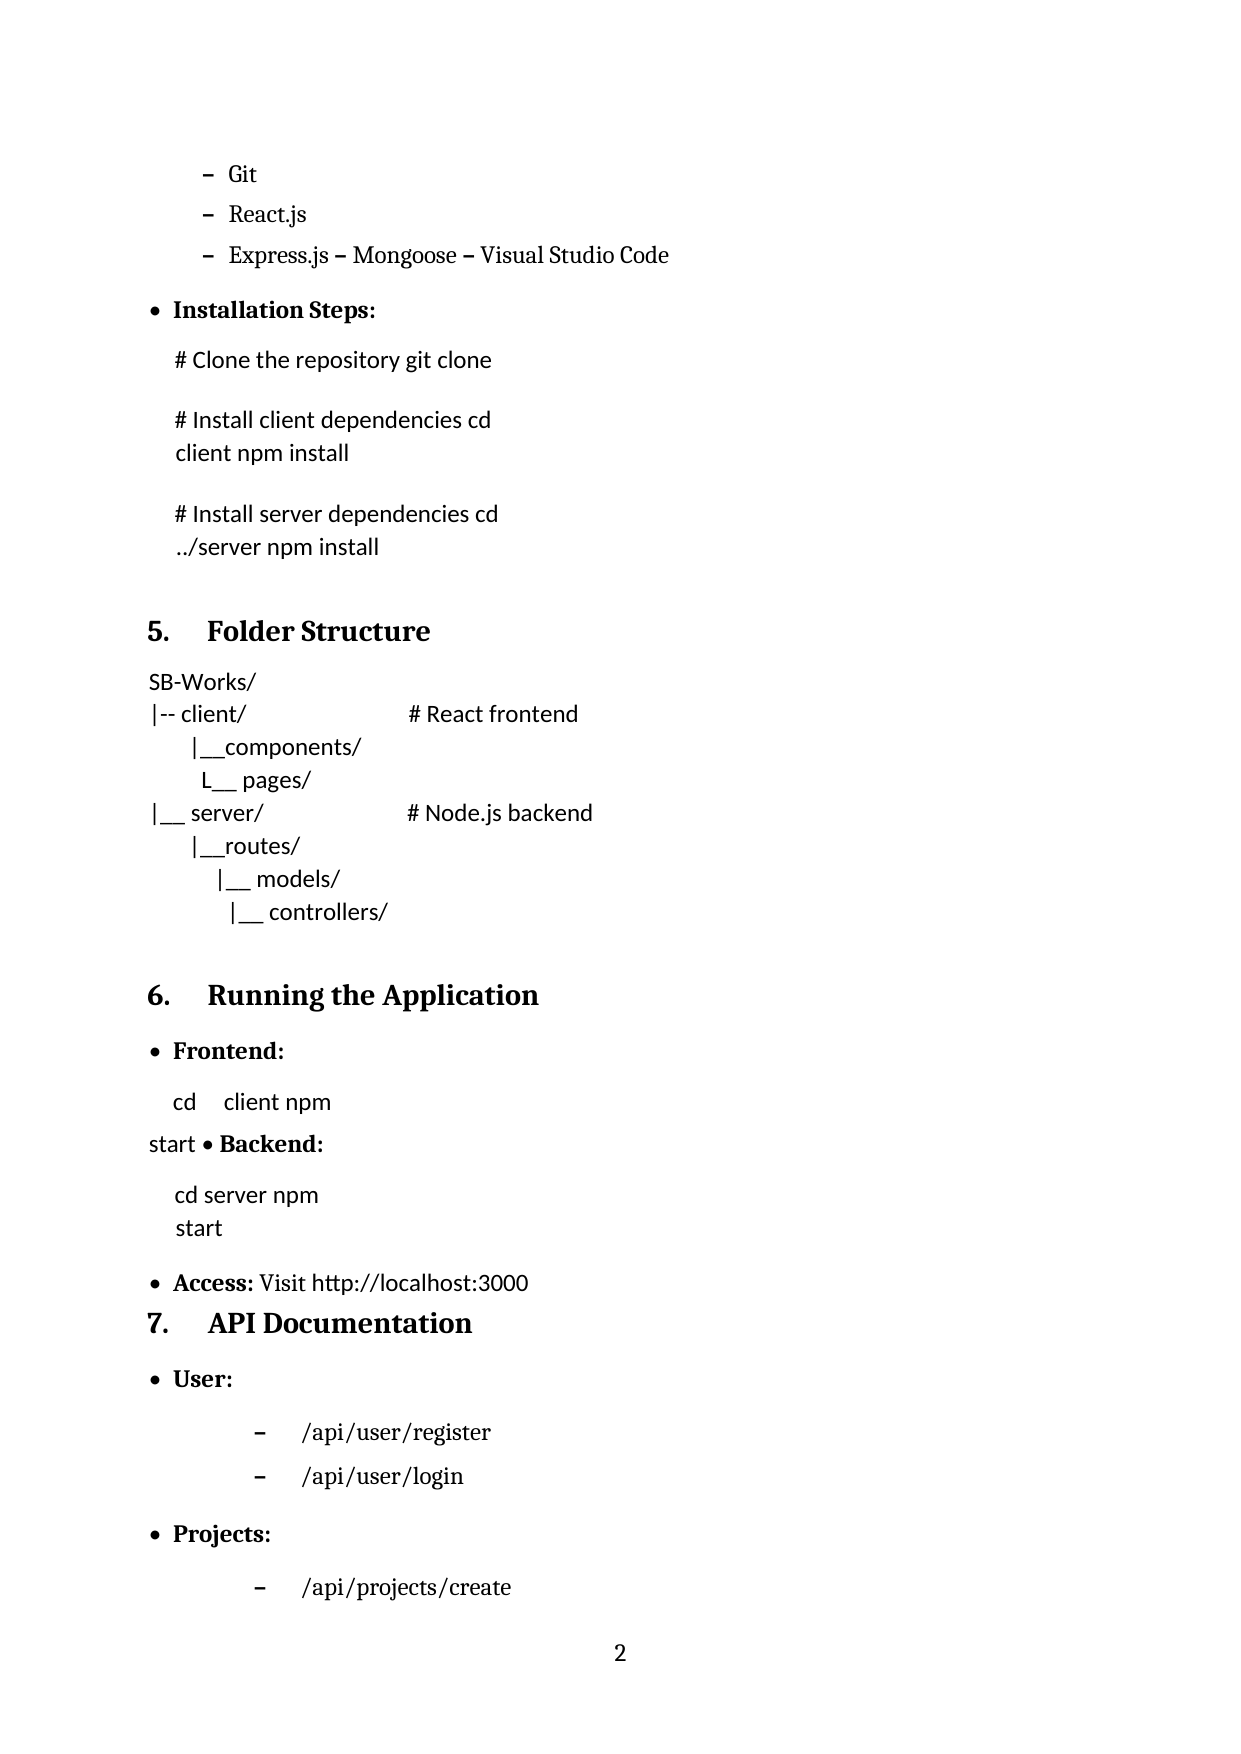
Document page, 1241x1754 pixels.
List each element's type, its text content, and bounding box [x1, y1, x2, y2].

text SB-Works/ [148, 666, 1141, 696]
list Installation Steps: [148, 295, 1141, 325]
list /api/projects/create [254, 1573, 1141, 1601]
list /api/user/login [254, 1462, 1141, 1491]
text # Install server dependencies cd [174, 498, 1141, 529]
text ../server npm install [176, 531, 1141, 562]
list Access: Visit http://localhost:3000 [148, 1267, 1141, 1298]
subtitle 6. Running the Application [147, 978, 1141, 1013]
text cd server npm start [174, 1179, 371, 1242]
list Express.js – Mongoose – Visual Studio Code [202, 241, 1141, 269]
list Frontend: [148, 1035, 1141, 1066]
list /api/user/register [254, 1418, 1141, 1447]
subtitle 5. Folder Structure [147, 614, 1141, 649]
list Projects: [148, 1518, 1141, 1548]
text |__ models/ [214, 863, 1141, 894]
text cd client npm start • Backend: [148, 1086, 342, 1159]
text |-- client/ # React frontend [148, 698, 1141, 729]
text # Clone the repository git clone [174, 344, 1141, 375]
list React.js [202, 200, 1141, 229]
list User: [148, 1363, 1141, 1394]
text |__routes/ [188, 830, 1141, 861]
text |__ server/ # Node.js backend [148, 797, 1141, 828]
text |__components/ L__ pages/ [188, 731, 402, 795]
subtitle 7. API Documentation [147, 1306, 1141, 1341]
text |__ controllers/ [227, 896, 1141, 927]
text # Install client dependencies cd client npm install [174, 405, 552, 468]
list Git [202, 160, 1141, 189]
